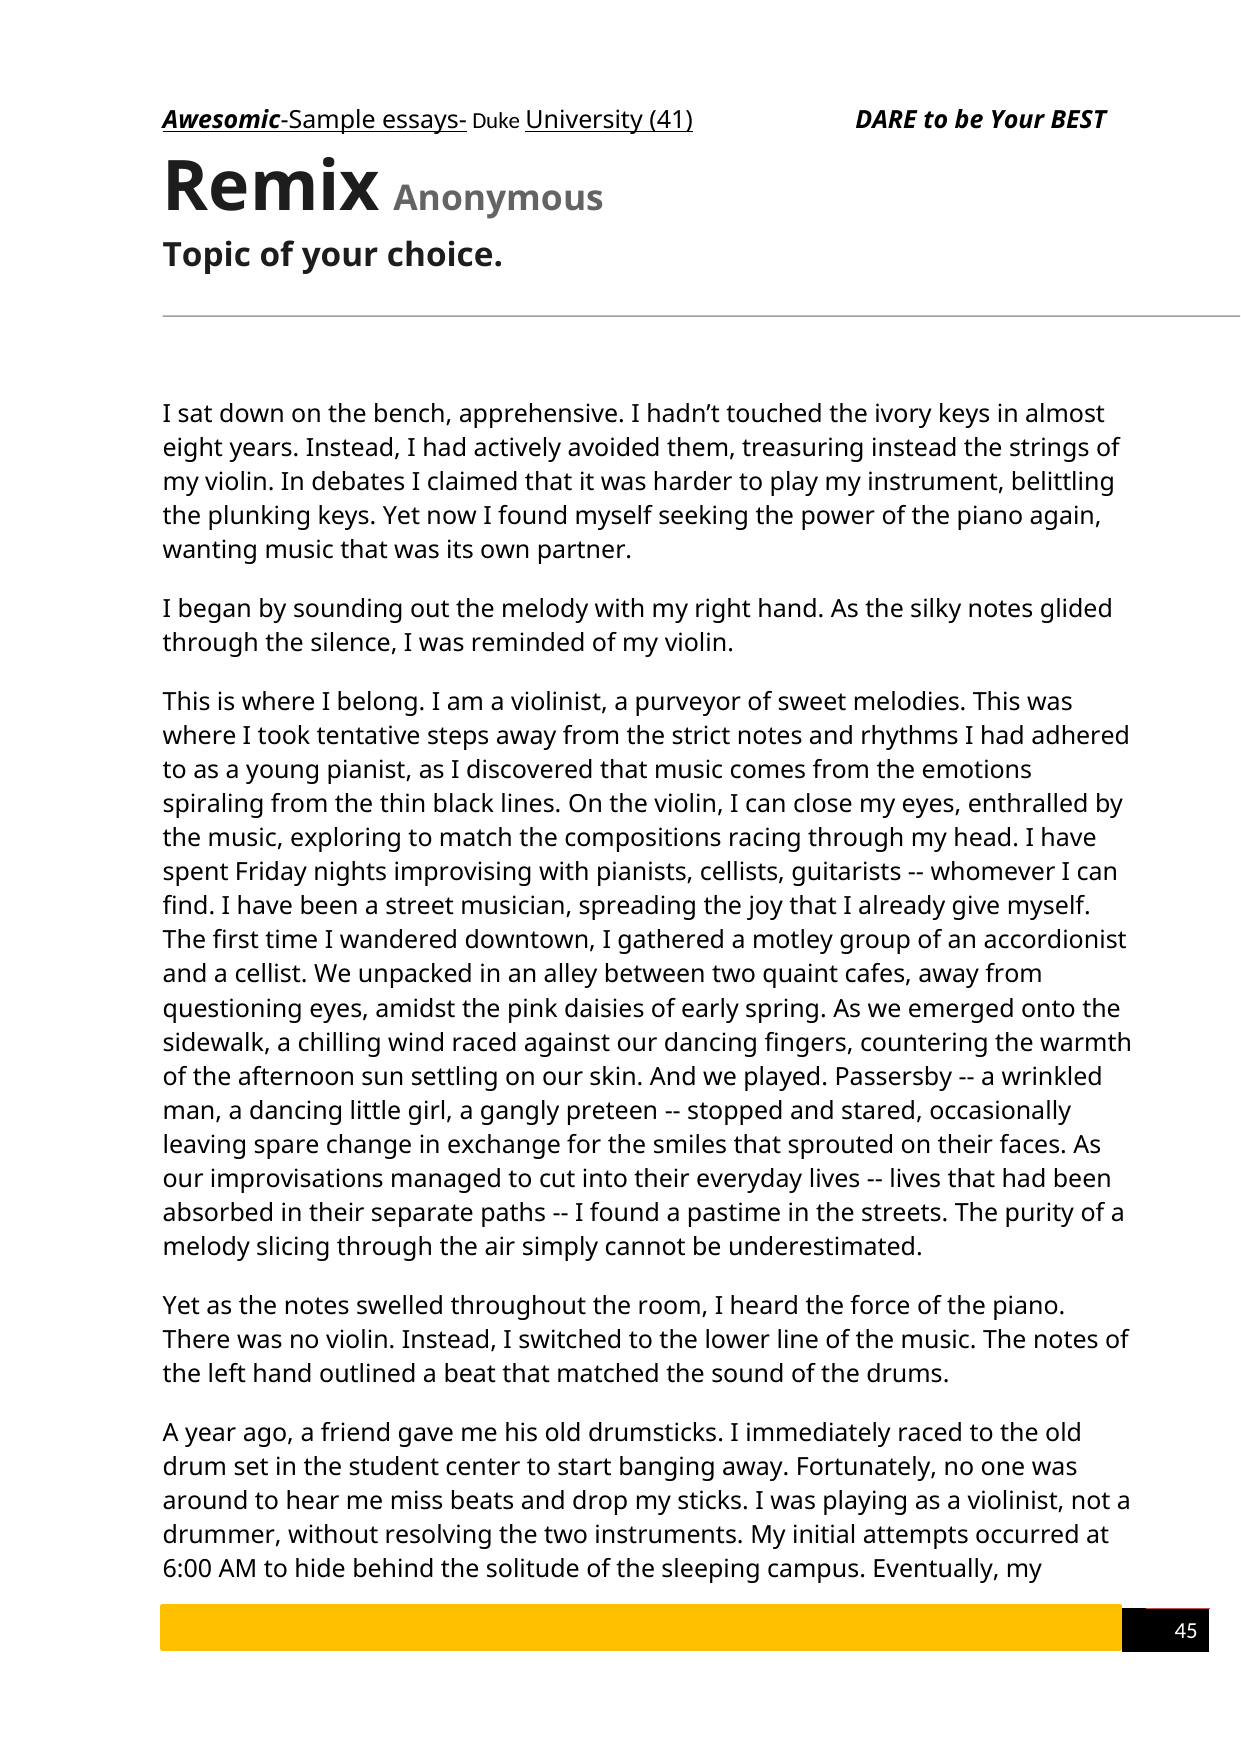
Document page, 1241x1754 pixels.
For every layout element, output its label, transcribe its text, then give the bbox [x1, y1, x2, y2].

text I began by sounding out the melody with my right hand. As the silky notes glided through the silence, I was reminded of my violin. [162, 591, 1137, 659]
text Topic of your choice. [162, 231, 1137, 276]
text Remix Anonymous [162, 136, 1137, 231]
text Yet as the notes swelled throughout the room, I heard the force of the piano. There was no violin. Instead, I switched to the lower line of the music. The notes of the left hand outlined a beat that matched the sound of the drums. [162, 1288, 1137, 1390]
text This is where I belong. I am a violinist, a purveyor of sweet melodies. This was where I took tentative steps away from the strict notes and rhythms I had adhered to as a young pianist, as I discovered that music comes from the emotions spiraling from the thin black lines. On the violin, I can close my eyes, enthralled by the music, exploring to match the compositions racing through my head. I have spent Friday nights improvising with pianists, cellists, guitarists -- whomever I can find. I have been a street musician, spreading the joy that I already give myself. The first time I wandered downtown, I gathered a motley group of an accordionist and a cellist. We unpacked in an alley between two quaint cafes, away from questioning eyes, amidst the pink daisies of early spring. As we emerged onto the sidewalk, a chilling wind raced against our dancing fingers, countering the warmth of the afternoon sun settling on our skin. And we played. Passersby -- a wrinkled man, a dancing little girl, a gangly preteen -- stopped and stared, occasionally leaving spare change in exchange for the smiles that sprouted on their faces. As our improvisations managed to cut into their everyday lives -- lives that had been absorbed in their separate paths -- I found a pastime in the streets. The purity of a melody slicing through the air simply cannot be underestimated. [162, 684, 1137, 1263]
text I sat down on the bench, apprehensive. I hadn’t touched the ivory keys in almost eight years. Instead, I had actively avoided them, treasuring instead the strings of my violin. In debates I claimed that it was harder to play my instrument, belittling the plunking keys. Yet now I found myself seeking the power of the piano again, wanting music that was its own partner. [162, 395, 1137, 566]
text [162, 1415, 1137, 1585]
